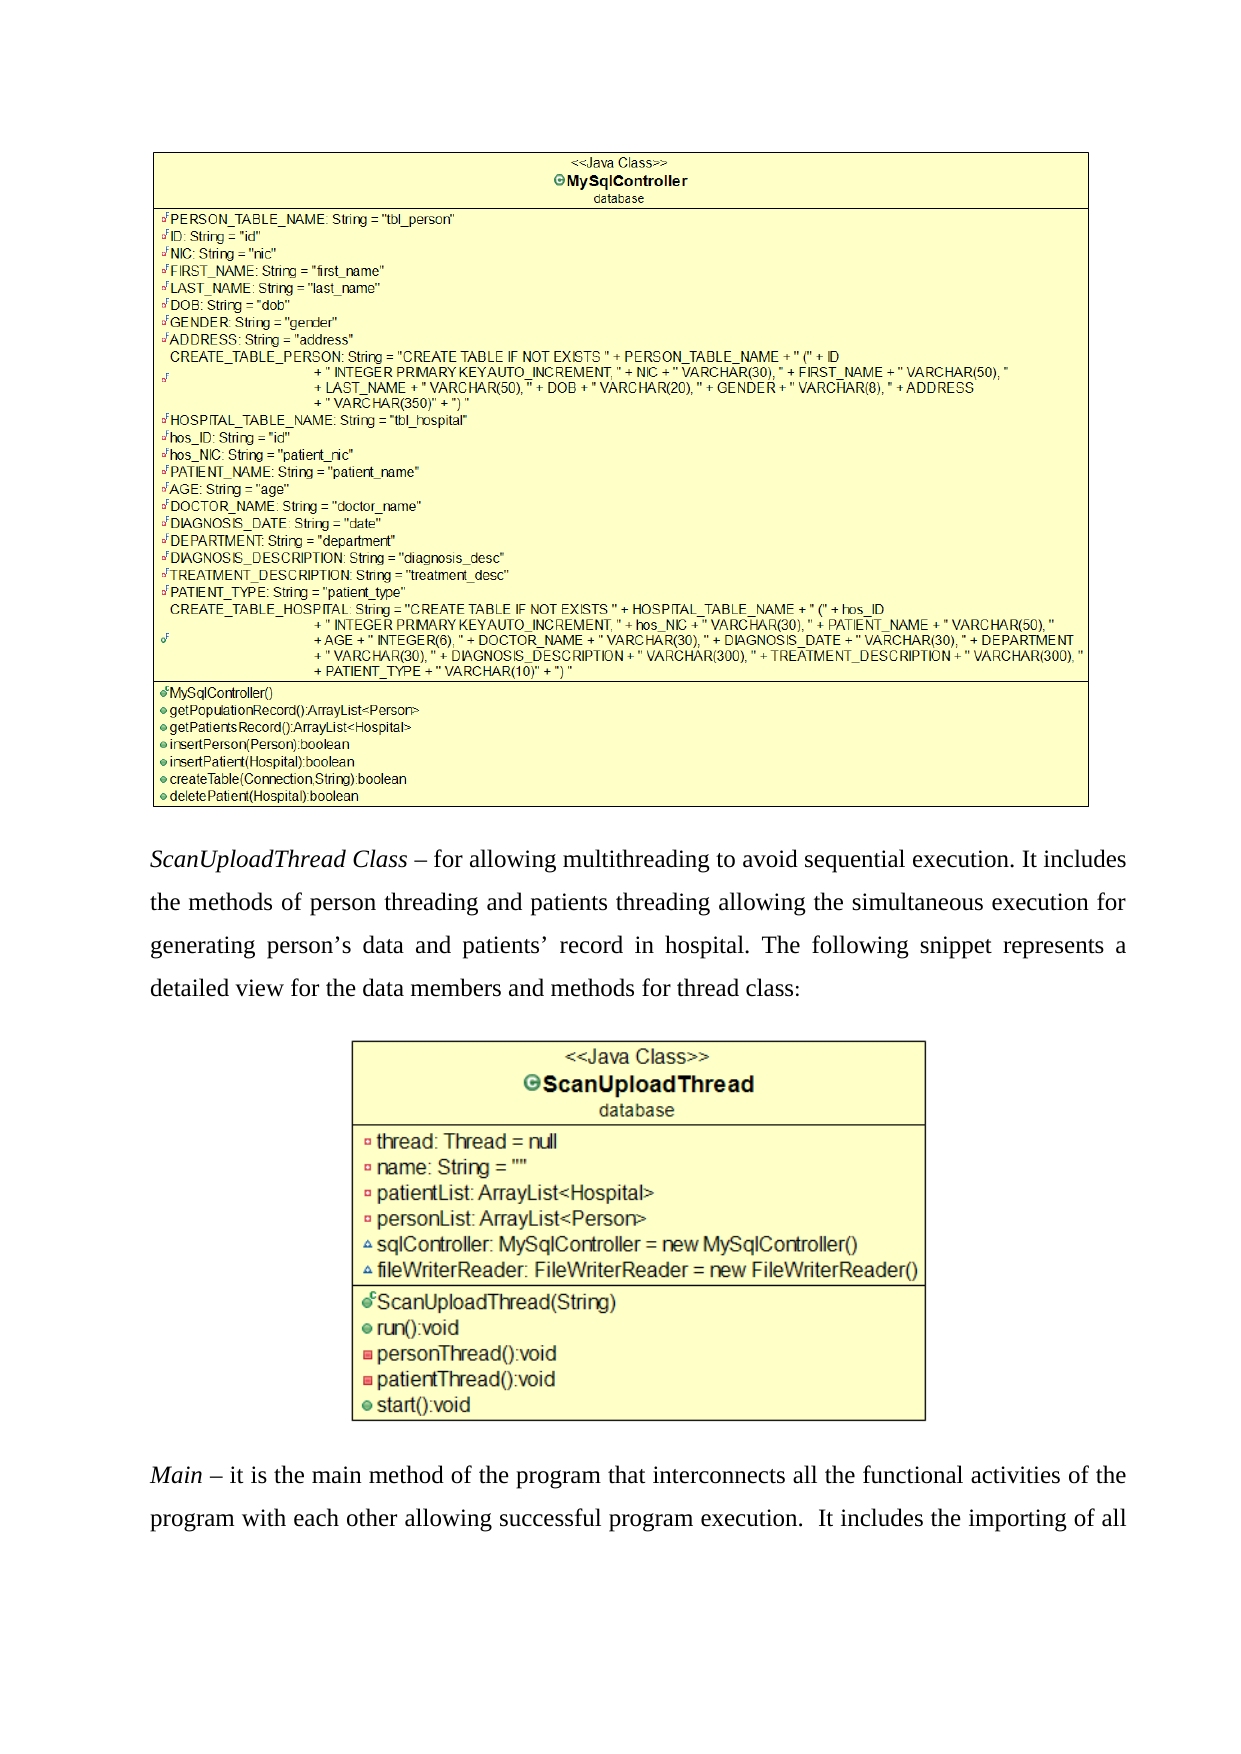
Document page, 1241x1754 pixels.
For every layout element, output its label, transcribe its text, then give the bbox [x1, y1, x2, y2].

picture [348, 1037, 930, 1425]
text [150, 1460, 1128, 1532]
text ScanUploadThread Class – for allowing multithreading to avoid sequential execution. It includes the methods of person threading and patients threading allowing the simultaneous execution for generating person’s data and patients’ record in hospital. The following snippet represents a detailed view for the data members and methods for thread class: [150, 844, 1128, 1002]
picture [150, 150, 1091, 809]
